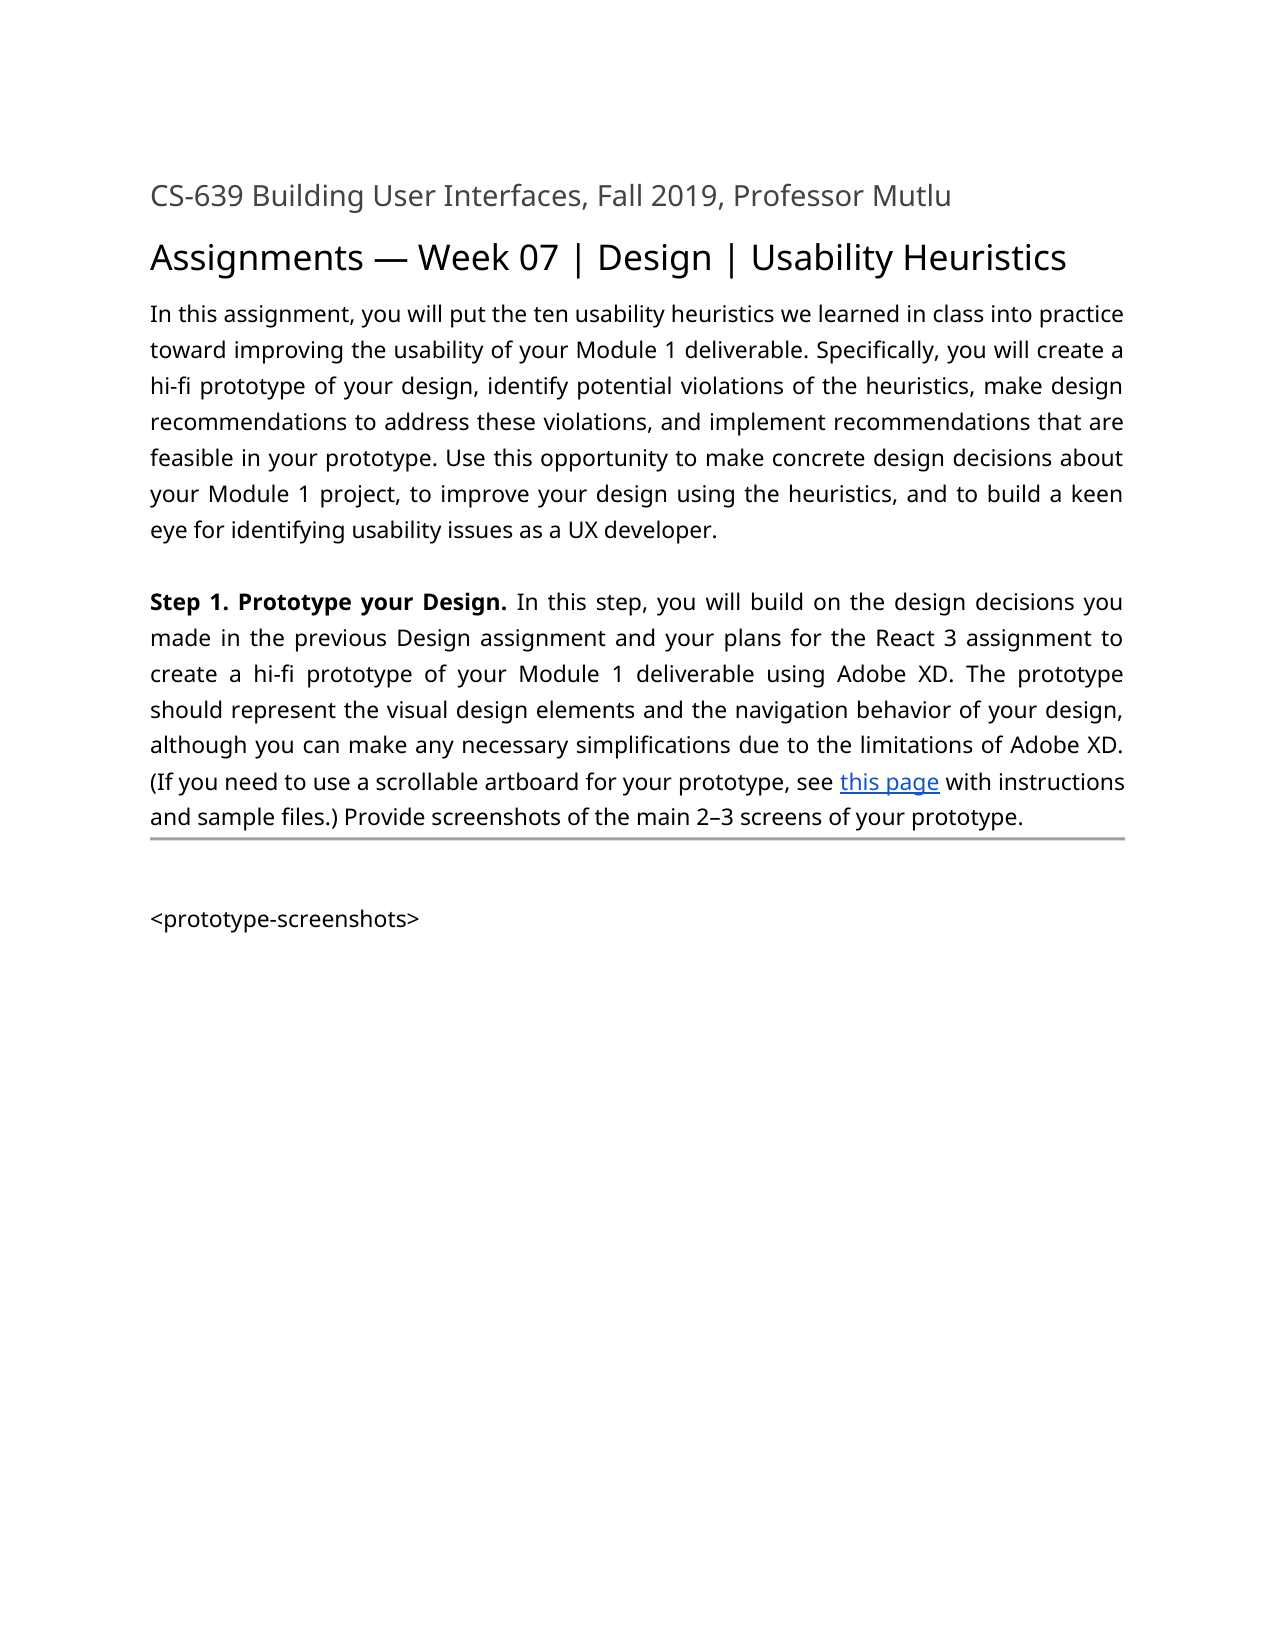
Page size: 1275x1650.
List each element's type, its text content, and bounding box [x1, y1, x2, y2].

text Step 1. Prototype your Design. In this step, you will build on the design decisions you made in the previous Design assignment and your plans for the React 3 assignment to create a hi-fi prototype of your Module 1 deliverable using Adobe XD. The prototype should represent the visual design elements and the navigation behavior of your design, although you can make any necessary simplifications due to the limitations of Adobe XD. (If you need to use a scrollable artboard for your prototype, see this page with instructions and sample files.) Provide screenshots of the main 2–3 screens of your prototype. [150, 586, 1125, 833]
text In this assignment, you will put the ten usability heuristics we learned in class into practice toward improving the usability of your Module 1 deliverable. Specifically, you will create a hi-fi prototype of your design, identify potential violations of the heuristics, make design recommendations to address these violations, and implement recommendations that are feasible in your prototype. Use this opportunity to make concrete design decisions about your Module 1 project, to improve your design using the heuristics, and to build a keen eye for identifying usability issues as a UX developer. [150, 298, 1125, 545]
subtitle Assignments — Week 07 | Design | Usability Heuristics [150, 232, 1125, 281]
text <prototype-screenshots> [150, 903, 1125, 935]
subtitle CS-639 Building User Interfaces, Fall 2019, Professor Mutlu [150, 175, 1125, 215]
